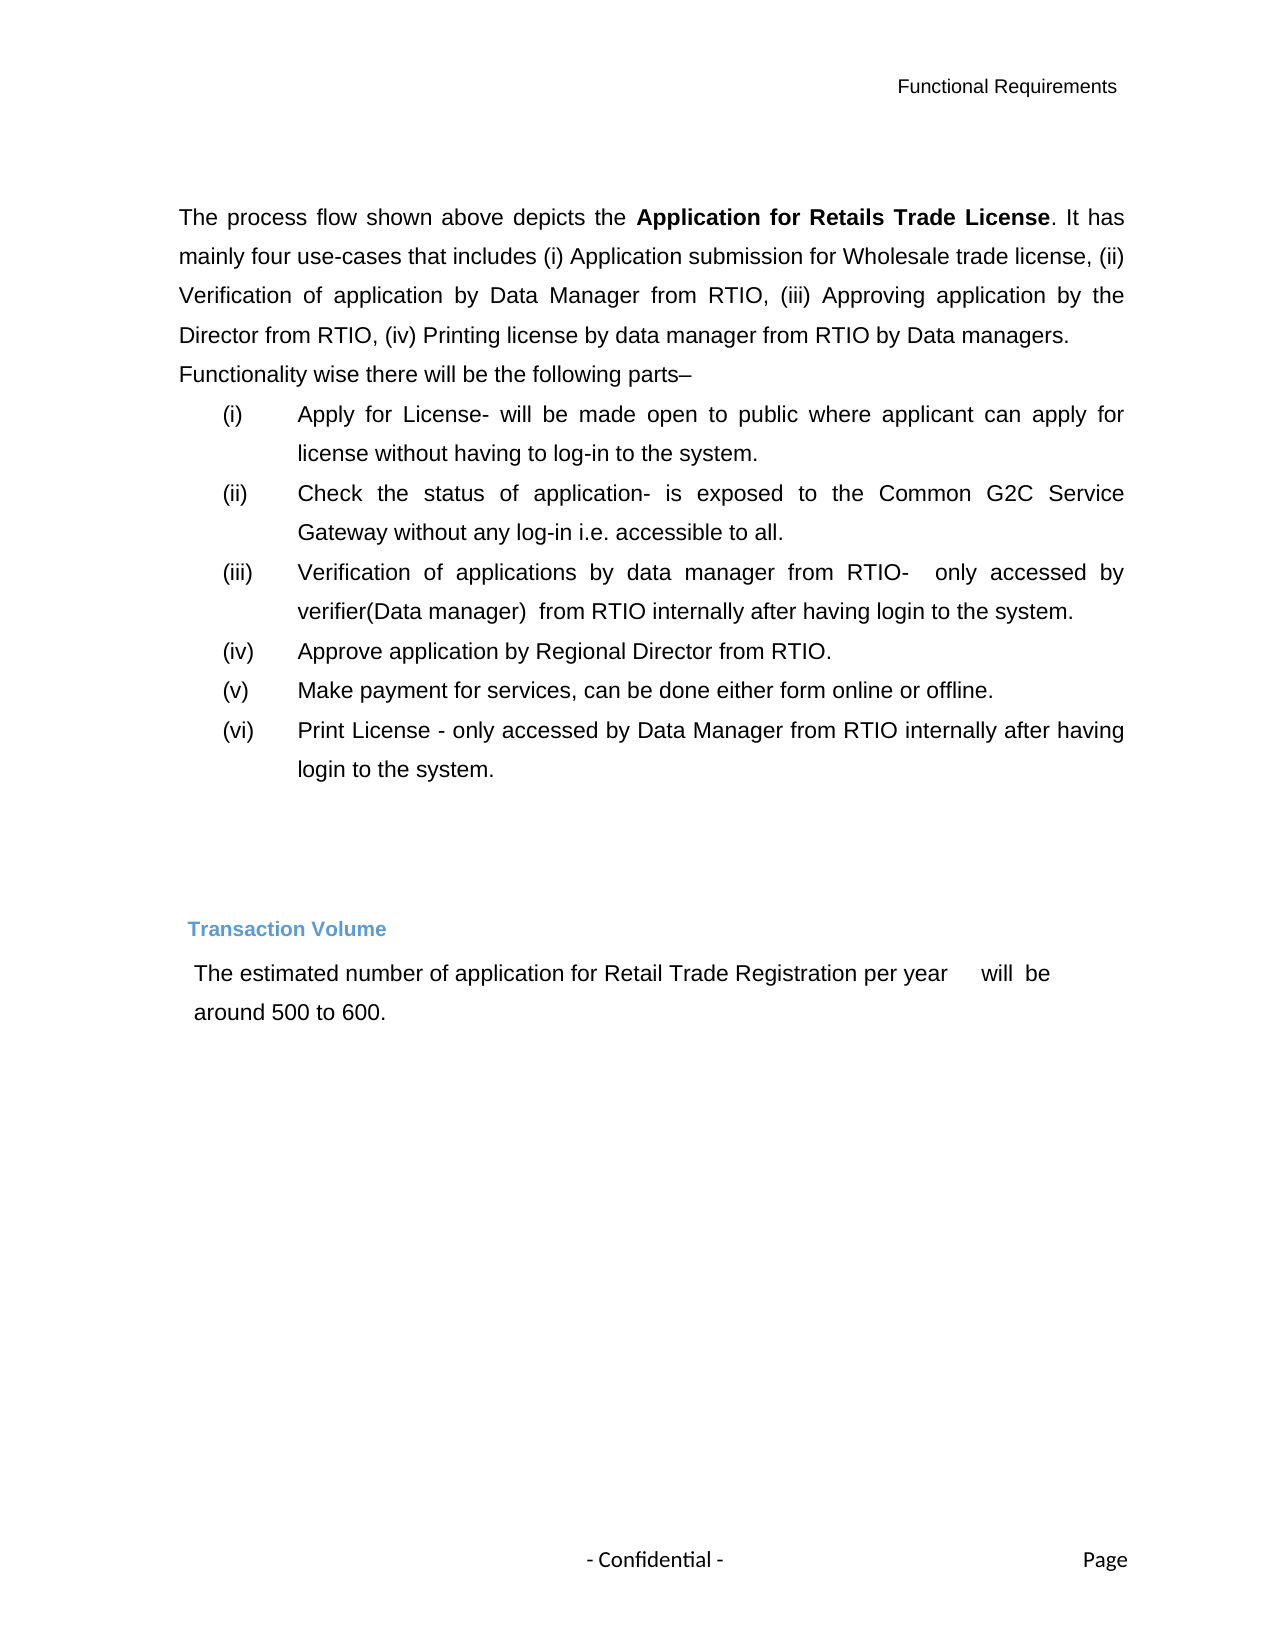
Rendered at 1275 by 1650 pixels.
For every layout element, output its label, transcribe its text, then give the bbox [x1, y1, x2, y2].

text Functionality wise there will be the following parts– [178, 361, 1125, 388]
list Verification of applications by data manager from RTIO- only accessed by verifier(Data manager) from RTIO internally after having login to the system. [222, 559, 1125, 624]
list Apply for License- will be made open to public where applicant can apply for license without having to log-in to the system. [222, 401, 1125, 467]
list Check the status of application- is exposed to the Common G2C Service Gateway without any log-in i.e. accessible to all. [222, 480, 1125, 546]
list The estimated number of application for Retail Trade Registration per year will be around 500 to 600. [150, 960, 1125, 1026]
subtitle Transaction Volume [187, 914, 1125, 941]
list Approve application by Regional Director from RTIO. [222, 638, 1125, 664]
list Print License - only accessed by Data Manager from RTIO internally after having login to the system. [222, 717, 1125, 782]
text The process flow shown above depicts the Application for Retails Trade License. It has mainly four use-cases that includes (i) Application submission for Wholesale trade license, (ii) Verification of application by Data Manager from RTIO, (iii) Approving application by the Director from RTIO, (iv) Printing license by data manager from RTIO by Data managers. [178, 203, 1125, 348]
list Make payment for services, can be done either form online or offline. [222, 677, 1125, 703]
